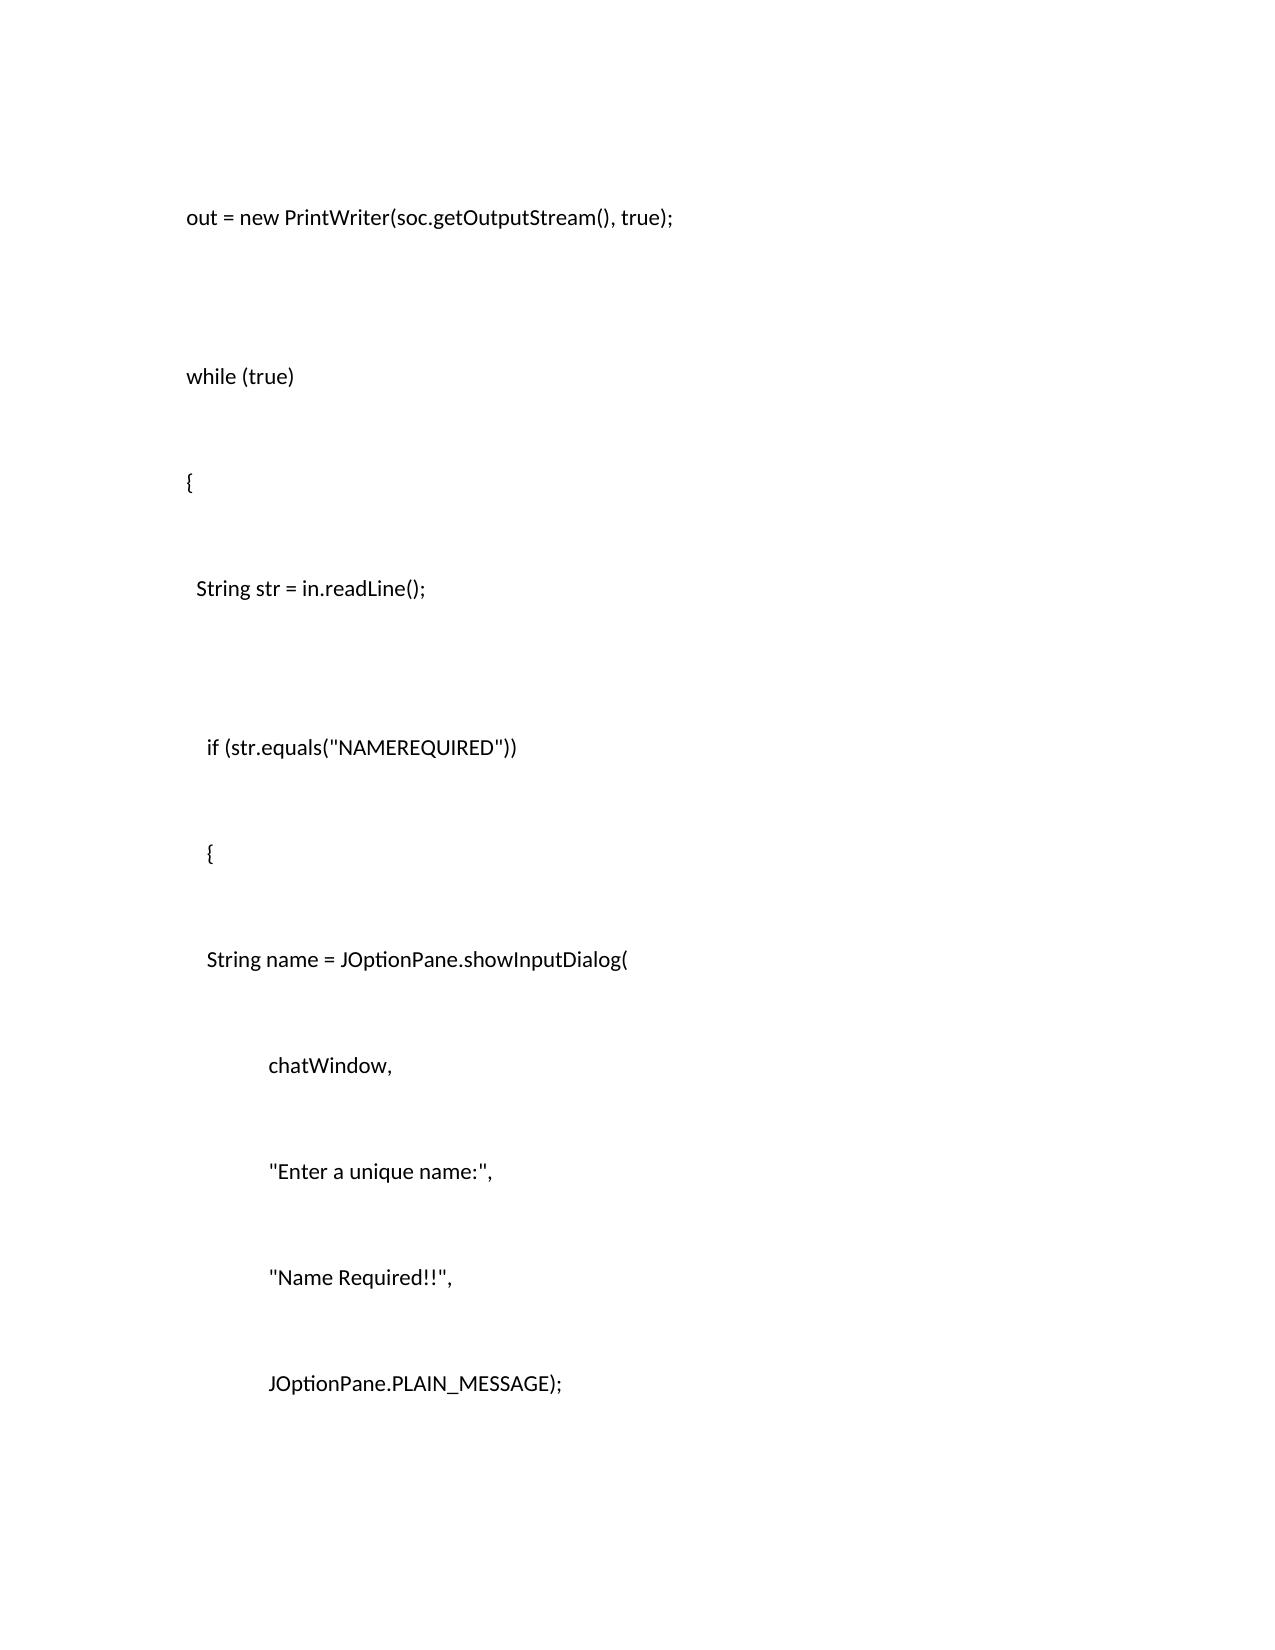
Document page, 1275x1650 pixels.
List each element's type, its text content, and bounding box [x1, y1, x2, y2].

text JOptionPane.PLAIN_MESSAGE); [150, 1369, 1125, 1397]
text "Enter a unique name:", [150, 1157, 1125, 1185]
text out = new PrintWriter(soc.getOutputStream(), true); [150, 203, 1125, 231]
text while (true) [150, 362, 1125, 390]
text String name = JOptionPane.showInputDialog( [150, 945, 1125, 973]
text if (str.equals("NAMEREQUIRED")) [150, 733, 1125, 761]
text { [150, 839, 1125, 867]
text "Name Required!!", [150, 1263, 1125, 1291]
text { [150, 468, 1125, 496]
text chatWindow, [150, 1051, 1125, 1079]
text String str = in.readLine(); [150, 574, 1125, 602]
